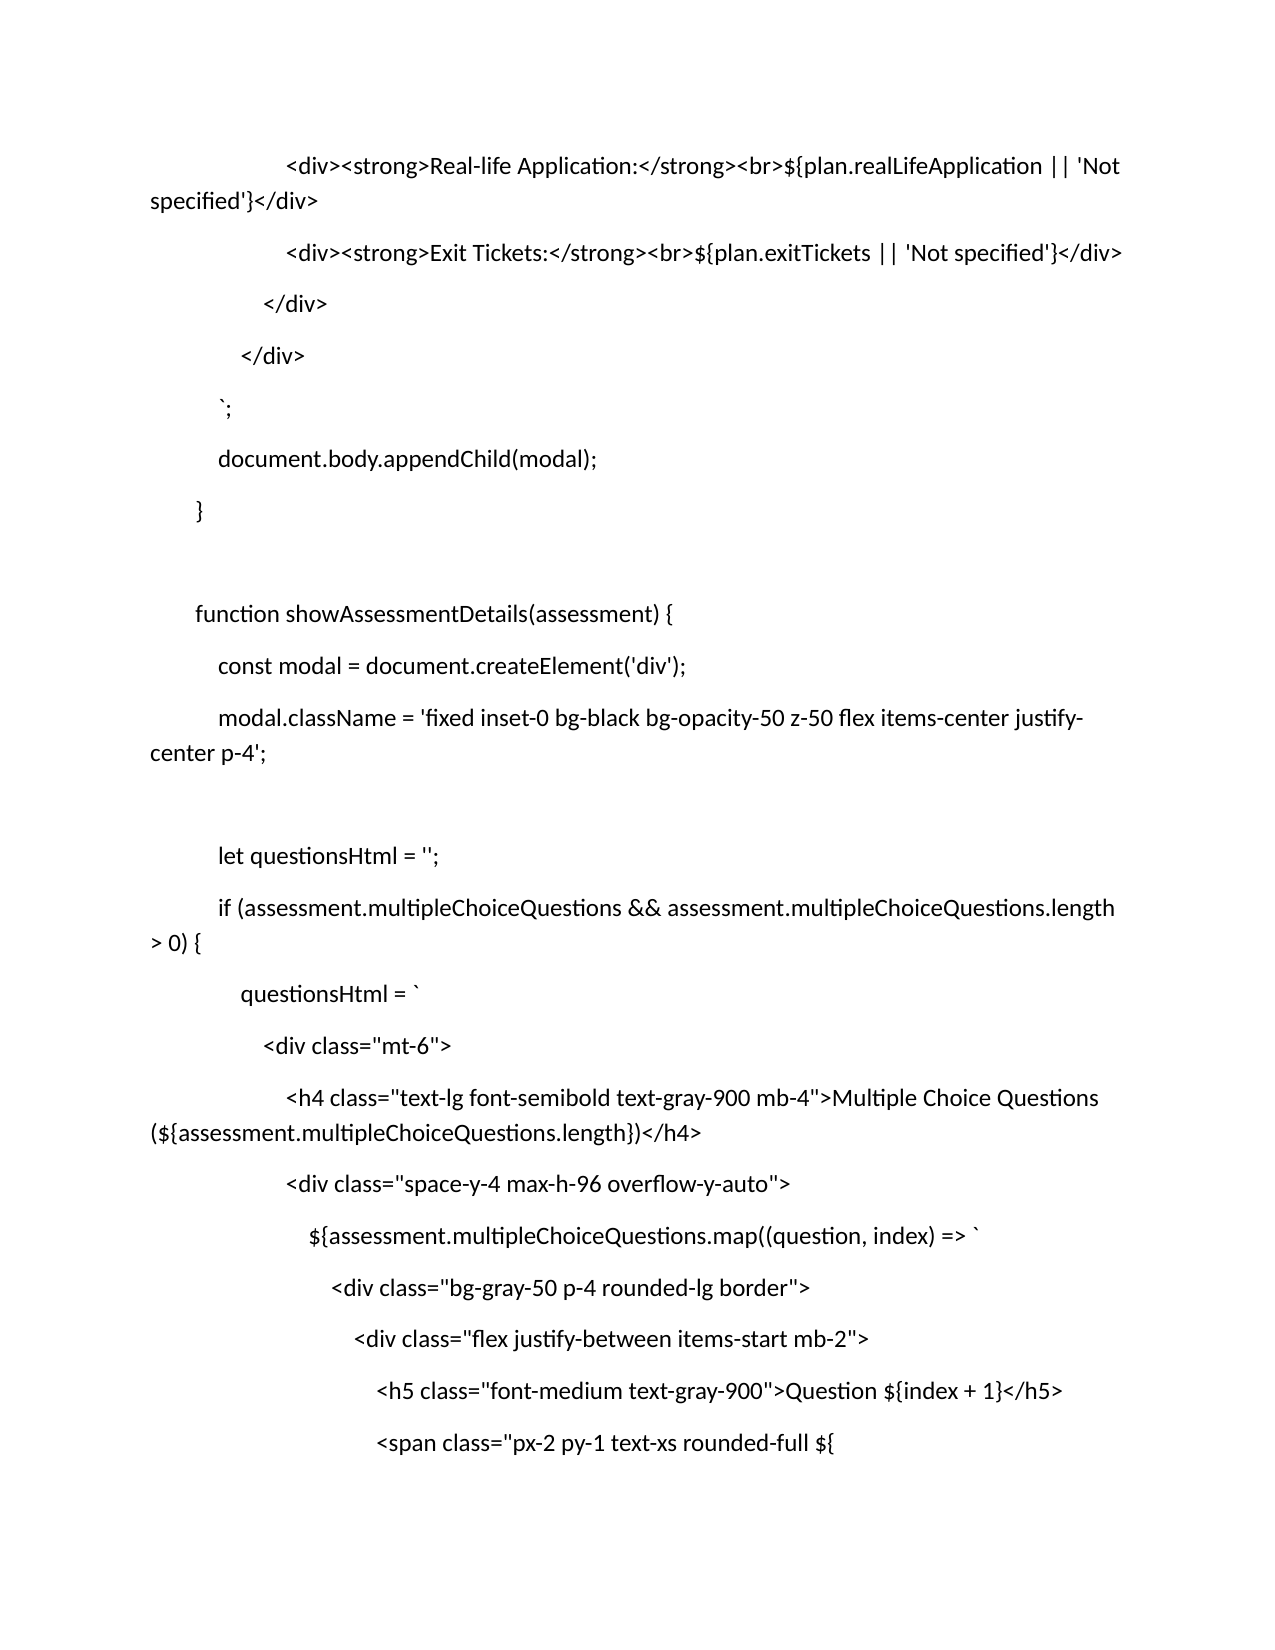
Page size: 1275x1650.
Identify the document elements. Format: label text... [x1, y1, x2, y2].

text <div><strong>Real-life Application:</strong><br>${plan.realLifeApplication || 'Not specified'}</div> [150, 150, 1125, 216]
text } [150, 495, 1125, 526]
text function showAssessmentDetails(assessment) { [150, 598, 1125, 629]
text <div class="space-y-4 max-h-96 overflow-y-auto"> [150, 1168, 1125, 1199]
text </div> [150, 288, 1125, 319]
text document.body.appendChild(modal); [150, 443, 1125, 474]
text </div> [150, 340, 1125, 371]
text let questionsHtml = ''; [150, 840, 1125, 871]
text <div class="mt-6"> [150, 1030, 1125, 1061]
text <span class="px-2 py-1 text-xs rounded-full ${ [150, 1427, 1125, 1457]
text if (assessment.multipleChoiceQuestions && assessment.multipleChoiceQuestions.length > 0) { [150, 892, 1125, 957]
text <div class="bg-gray-50 p-4 rounded-lg border"> [150, 1272, 1125, 1302]
text ${assessment.multipleChoiceQuestions.map((question, index) => ` [150, 1220, 1125, 1251]
text <h5 class="font-medium text-gray-900">Question ${index + 1}</h5> [150, 1375, 1125, 1406]
text modal.className = 'fixed inset-0 bg-black bg-opacity-50 z-50 flex items-center justify-center p-4'; [150, 702, 1125, 767]
text <h4 class="text-lg font-semibold text-gray-900 mb-4">Multiple Choice Questions (${assessment.multipleChoiceQuestions.length})</h4> [150, 1082, 1125, 1147]
text <div><strong>Exit Tickets:</strong><br>${plan.exitTickets || 'Not specified'}</div> [150, 237, 1125, 267]
text `; [150, 392, 1125, 422]
text <div class="flex justify-between items-start mb-2"> [150, 1323, 1125, 1354]
text questionsHtml = ` [150, 978, 1125, 1009]
text const modal = document.createElement('div'); [150, 650, 1125, 681]
